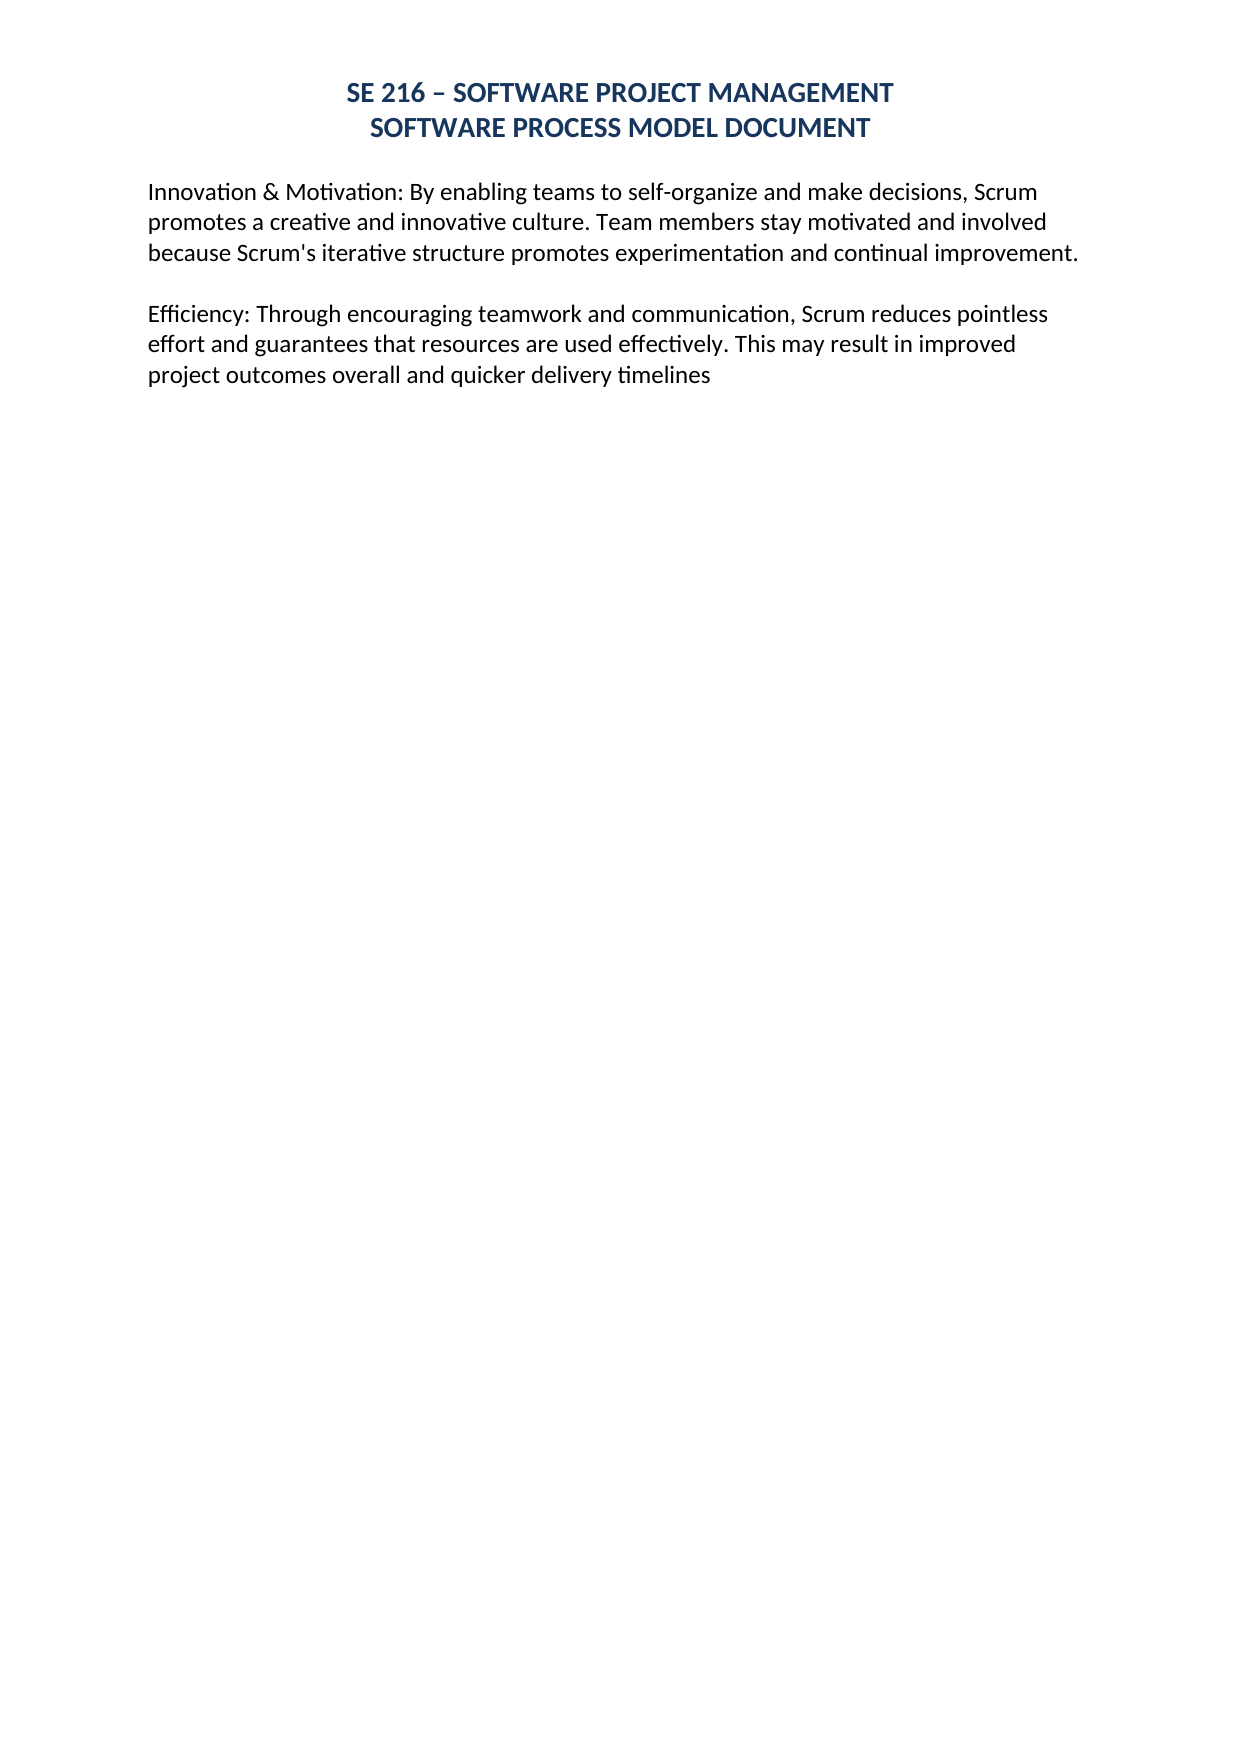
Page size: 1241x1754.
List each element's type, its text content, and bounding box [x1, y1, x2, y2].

text Efficiency: Through encouraging teamwork and communication, Scrum reduces pointless effort and guarantees that resources are used effectively. This may result in improved project outcomes overall and quicker delivery timelines [148, 298, 1092, 389]
text Innovation & Motivation: By enabling teams to self-organize and make decisions, Scrum promotes a creative and innovative culture. Team members stay motivated and involved because Scrum's iterative structure promotes experimentation and continual improvement. [148, 176, 1092, 267]
